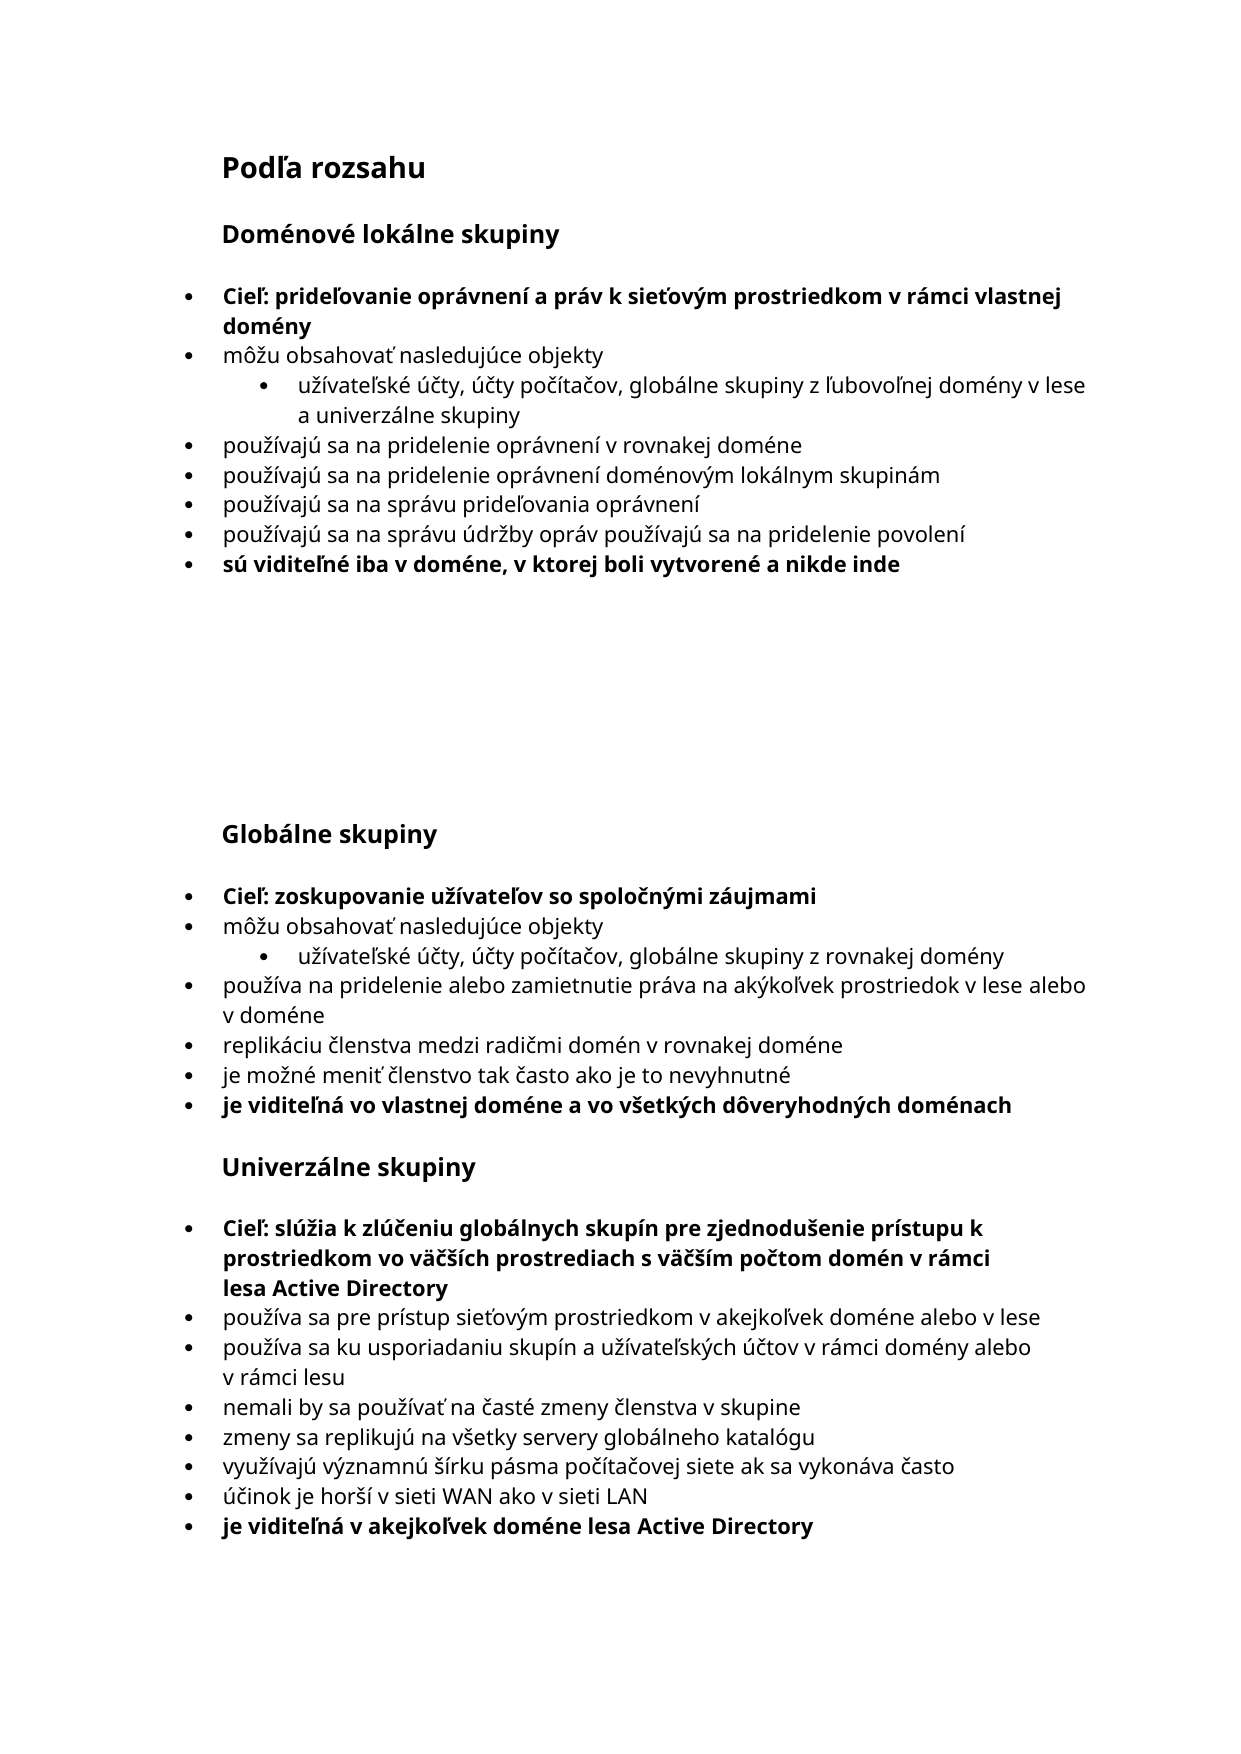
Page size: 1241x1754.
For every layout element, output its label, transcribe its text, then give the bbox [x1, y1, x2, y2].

list zmeny sa replikujú na všetky servery globálneho katalógu​ [185, 1422, 1093, 1451]
list sú viditeľné iba v doméne, v ktorej boli vytvorené a nikde inde [185, 549, 1093, 579]
list je možné meniť členstvo tak často ako je to nevyhnutné ​ [185, 1060, 1093, 1089]
list replikáciu členstva medzi radičmi domén v rovnakej doméne​ [185, 1030, 1093, 1060]
list môžu obsahovať nasledujúce objekty​ [185, 911, 1093, 941]
list používajú sa na správu prideľovania oprávnení ​ [185, 489, 1093, 519]
text Univerzálne skupiny [221, 1149, 1093, 1183]
text Globálne skupiny [221, 817, 1093, 851]
list používajú sa na správu údržby opráv používajú sa na pridelenie povolení ​ [185, 519, 1093, 549]
list Cieľ: slúžia k zlúčeniu globálnych skupín pre zjednodušenie prístupu k prostriedkom vo väčších prostrediach s väčším počtom domén v rámci lesa Active Directory ​ [185, 1213, 1093, 1302]
list je viditeľná vo vlastnej doméne a vo všetkých dôveryhodných doménach [185, 1089, 1093, 1119]
list využívajú významnú šírku pásma počítačovej siete ak sa vykonáva často​ [185, 1451, 1093, 1481]
list užívateľské účty, účty počítačov, globálne skupiny z ľubovoľnej domény v lese a univerzálne skupiny ​ [260, 370, 1093, 430]
list používa sa ku usporiadaniu skupín a užívateľských účtov v rámci domény alebo v rámci lesu​ [185, 1332, 1093, 1392]
list Cieľ: prideľovanie oprávnení a práv k sieťovým prostriedkom v rámci vlastnej domény​ [185, 281, 1093, 341]
list užívateľské účty, účty počítačov, globálne skupiny z rovnakej domény​ [260, 941, 1093, 970]
list je viditeľná v akejkoľvek doméne lesa Active Directory [185, 1511, 1093, 1541]
list používa na pridelenie alebo zamietnutie práva na akýkoľvek prostriedok v lese alebo v doméne​ [185, 970, 1093, 1030]
text Podľa rozsahu [221, 148, 1093, 187]
list účinok je horší v sieti WAN ako v sieti LAN​ [185, 1481, 1093, 1511]
list nemali by sa používať na časté zmeny členstva v skupine​ [185, 1392, 1093, 1422]
text Doménové lokálne skupiny [221, 217, 1093, 251]
list používajú sa na pridelenie oprávnení doménovým lokálnym skupinám​ [185, 460, 1093, 489]
list môžu obsahovať nasledujúce objekty​ [185, 341, 1093, 370]
list používajú sa na pridelenie oprávnení v rovnakej doméne ​ [185, 430, 1093, 460]
list používa sa pre prístup sieťovým prostriedkom v akejkoľvek doméne alebo v lese ​ [185, 1302, 1093, 1332]
list Cieľ: zoskupovanie užívateľov so spoločnými záujmami​ [185, 881, 1093, 911]
